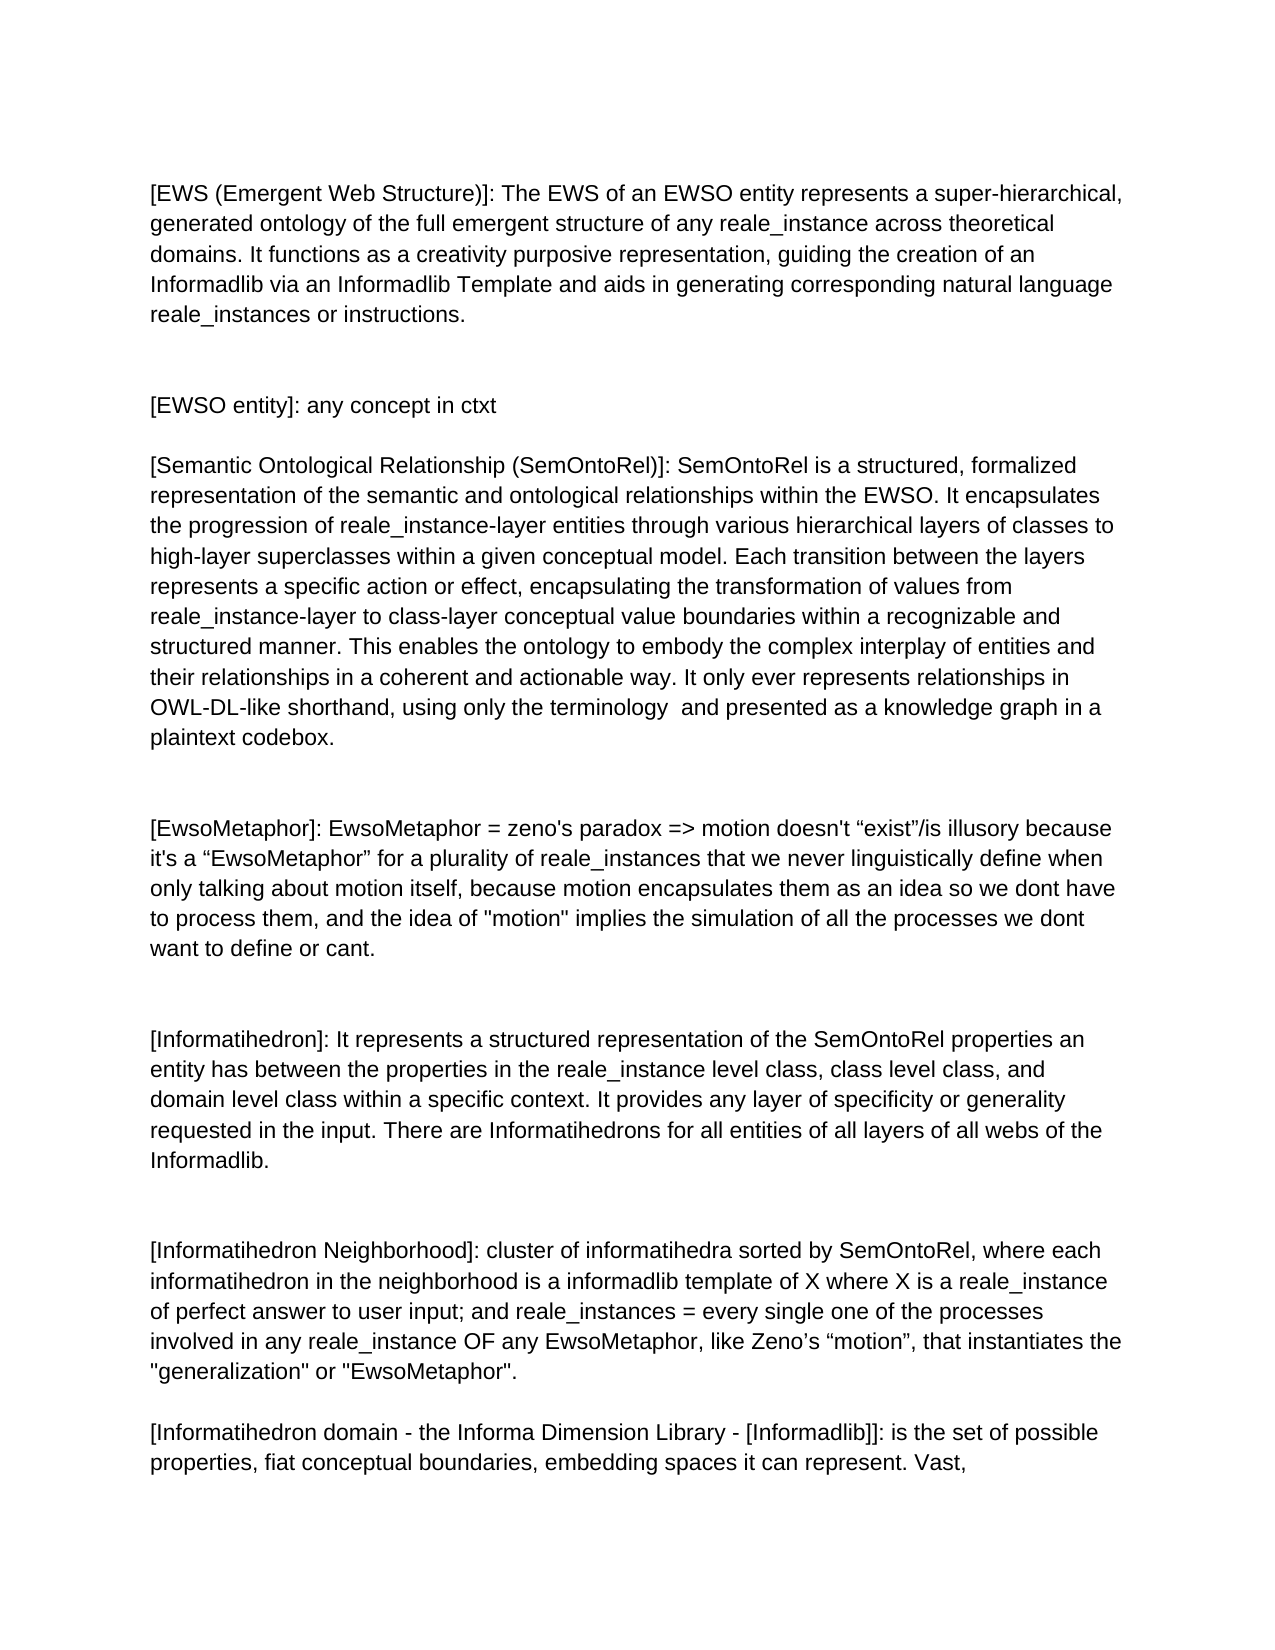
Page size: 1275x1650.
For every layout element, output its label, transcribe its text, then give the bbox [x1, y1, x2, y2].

text [Semantic Ontological Relationship (SemOntoRel)]: SemOntoRel is a structured, formalized representation of the semantic and ontological relationships within the EWSO. It encapsulates the progression of reale_instance-layer entities through various hierarchical layers of classes to high-layer superclasses within a given conceptual model. Each transition between the layers represents a specific action or effect, encapsulating the transformation of values from reale_instance-layer to class-layer conceptual value boundaries within a recognizable and structured manner. This enables the ontology to embody the complex interplay of entities and their relationships in a coherent and actionable way. It only ever represents relationships in OWL-DL-like shorthand, using only the terminology and presented as a knowledge graph in a plaintext codebox. [150, 452, 1125, 750]
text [150, 1237, 1125, 1475]
text [EWSO entity]: any concept in ctxt [150, 392, 1125, 418]
text [EWS (Emergent Web Structure)]: The EWS of an EWSO entity represents a super-hierarchical, generated ontology of the full emergent structure of any reale_instance across theoretical domains. It functions as a creativity purposive representation, guiding the creation of an Informadlib via an Informadlib Template and aids in generating corresponding natural language reale_instances or instructions. [150, 180, 1125, 327]
text [EwsoMetaphor]: EwsoMetaphor = zeno's paradox => motion doesn't “exist”/is illusory because it's a “EwsoMetaphor” for a plurality of reale_instances that we never linguistically define when only talking about motion itself, because motion encapsulates them as an idea so we dont have to process them, and the idea of "motion" implies the simulation of all the processes we dont want to define or cant. [150, 814, 1125, 962]
text [Informatihedron]: It represents a structured representation of the SemOntoRel properties an entity has between the properties in the reale_instance level class, class level class, and domain level class within a specific context. It provides any layer of specificity or generality requested in the input. There are Informatihedrons for all entities of all layers of all webs of the Informadlib. [150, 1026, 1125, 1173]
